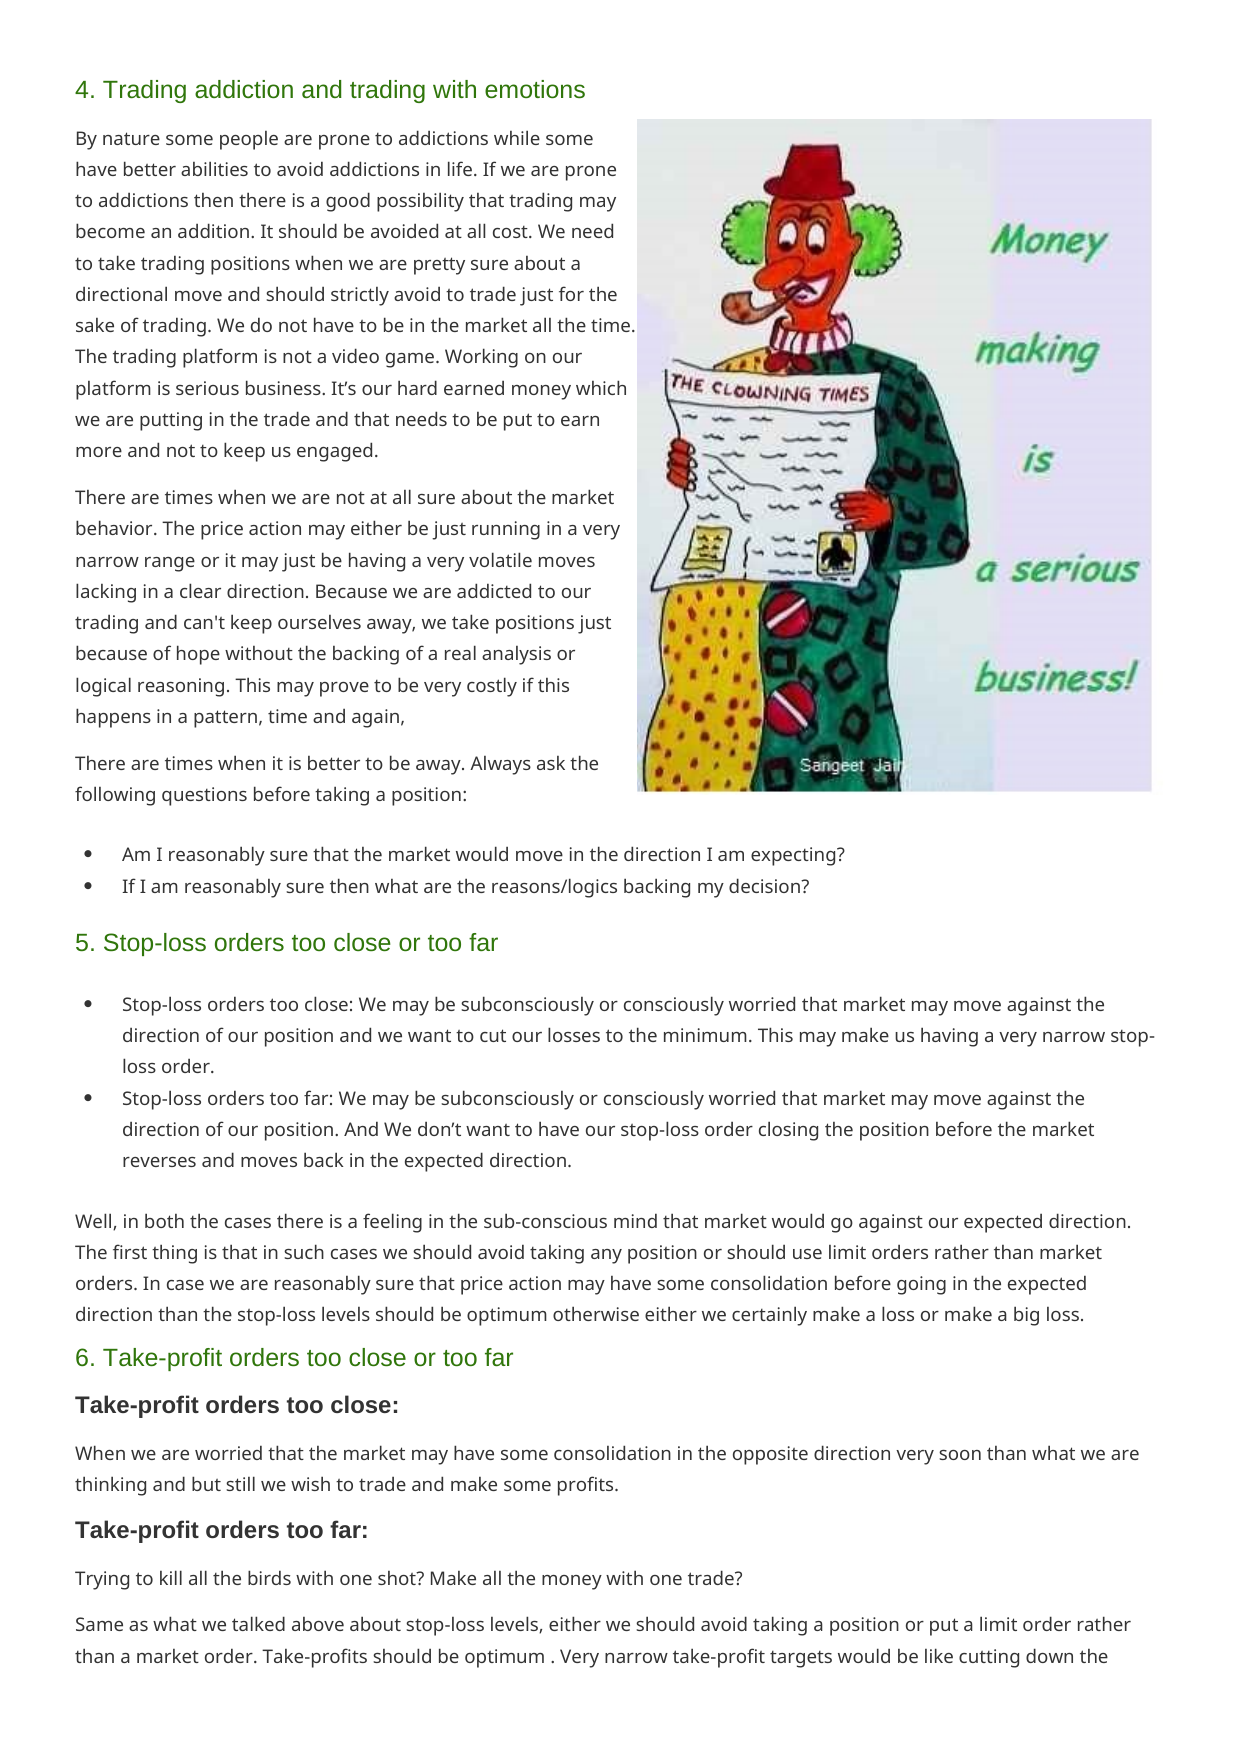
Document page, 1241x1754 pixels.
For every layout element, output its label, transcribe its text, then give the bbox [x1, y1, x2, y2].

list If I am reasonably sure then what are the reasons/logics backing my decision? [84, 867, 1165, 898]
subtitle 6. Take-profit orders too close or too far [75, 1343, 1165, 1372]
text By nature some people are prone to addictions while some have better abilities to avoid addictions in life. If we are prone to addictions then there is a good possibility that trading may become an addition. It should be avoided at all cost. We need to take trading positions when we are pretty sure about a directional move and should strictly avoid to trade just for the sake of trading. We do not have to be in the market all the time. The trading platform is not a video game. Working on our platform is serious business. It’s our hard earned money which we are putting in the trade and that needs to be put to earn more and not to keep us engaged. [75, 119, 637, 463]
subtitle Take-profit orders too far: [75, 1512, 1165, 1543]
text Well, in both the cases there is a feeling in the sub-conscious mind that market would go against our expected direction. The first thing is that in such cases we should avoid taking any position or should use limit orders rather than market orders. In case we are reasonably sure that price action may have some consolidation before going in the expected direction than the stop-loss levels should be optimum otherwise either we certainly make a loss or make a big loss. [75, 1202, 1165, 1327]
subtitle 5. Stop-loss orders too close or too far [75, 928, 1165, 956]
list Stop-loss orders too close: We may be subconsciously or consciously worried that market may move against the direction of our position and we want to cut our losses to the minimum. This may make us having a very narrow stop-loss order. [84, 986, 1165, 1079]
text There are times when it is better to be away. Always ask the following questions before taking a position: [75, 744, 1165, 807]
list Am I reasonably sure that the market would move in the direction I am expecting? [84, 836, 1165, 867]
text When we are worried that the market may have some consolidation in the opposite direction very soon than what we are thinking and but still we wish to trade and make some profits. [75, 1434, 1165, 1497]
picture [637, 119, 1166, 795]
text There are times when we are not at all sure about the market behavior. The price action may either be just running in a very narrow range or it may just be having a very volatile moves lacking in a clear direction. Because we are addicted to our trading and can't keep ourselves away, we take positions just because of hope without the backing of a real analysis or logical reasoning. This may prove to be very costly if this happens in a pattern, time and again, [75, 479, 637, 729]
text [75, 1606, 1165, 1668]
subtitle 4. Trading addiction and trading with emotions [75, 75, 1165, 104]
list Stop-loss orders too far: We may be subconsciously or consciously worried that market may move against the direction of our position. And We don’t want to have our stop-loss order closing the position before the market reverses and moves back in the expected direction. [84, 1079, 1165, 1173]
text Trying to kill all the birds with one shot? Make all the money with one trade? [75, 1559, 1165, 1590]
subtitle Take-profit orders too close: [75, 1387, 1165, 1418]
